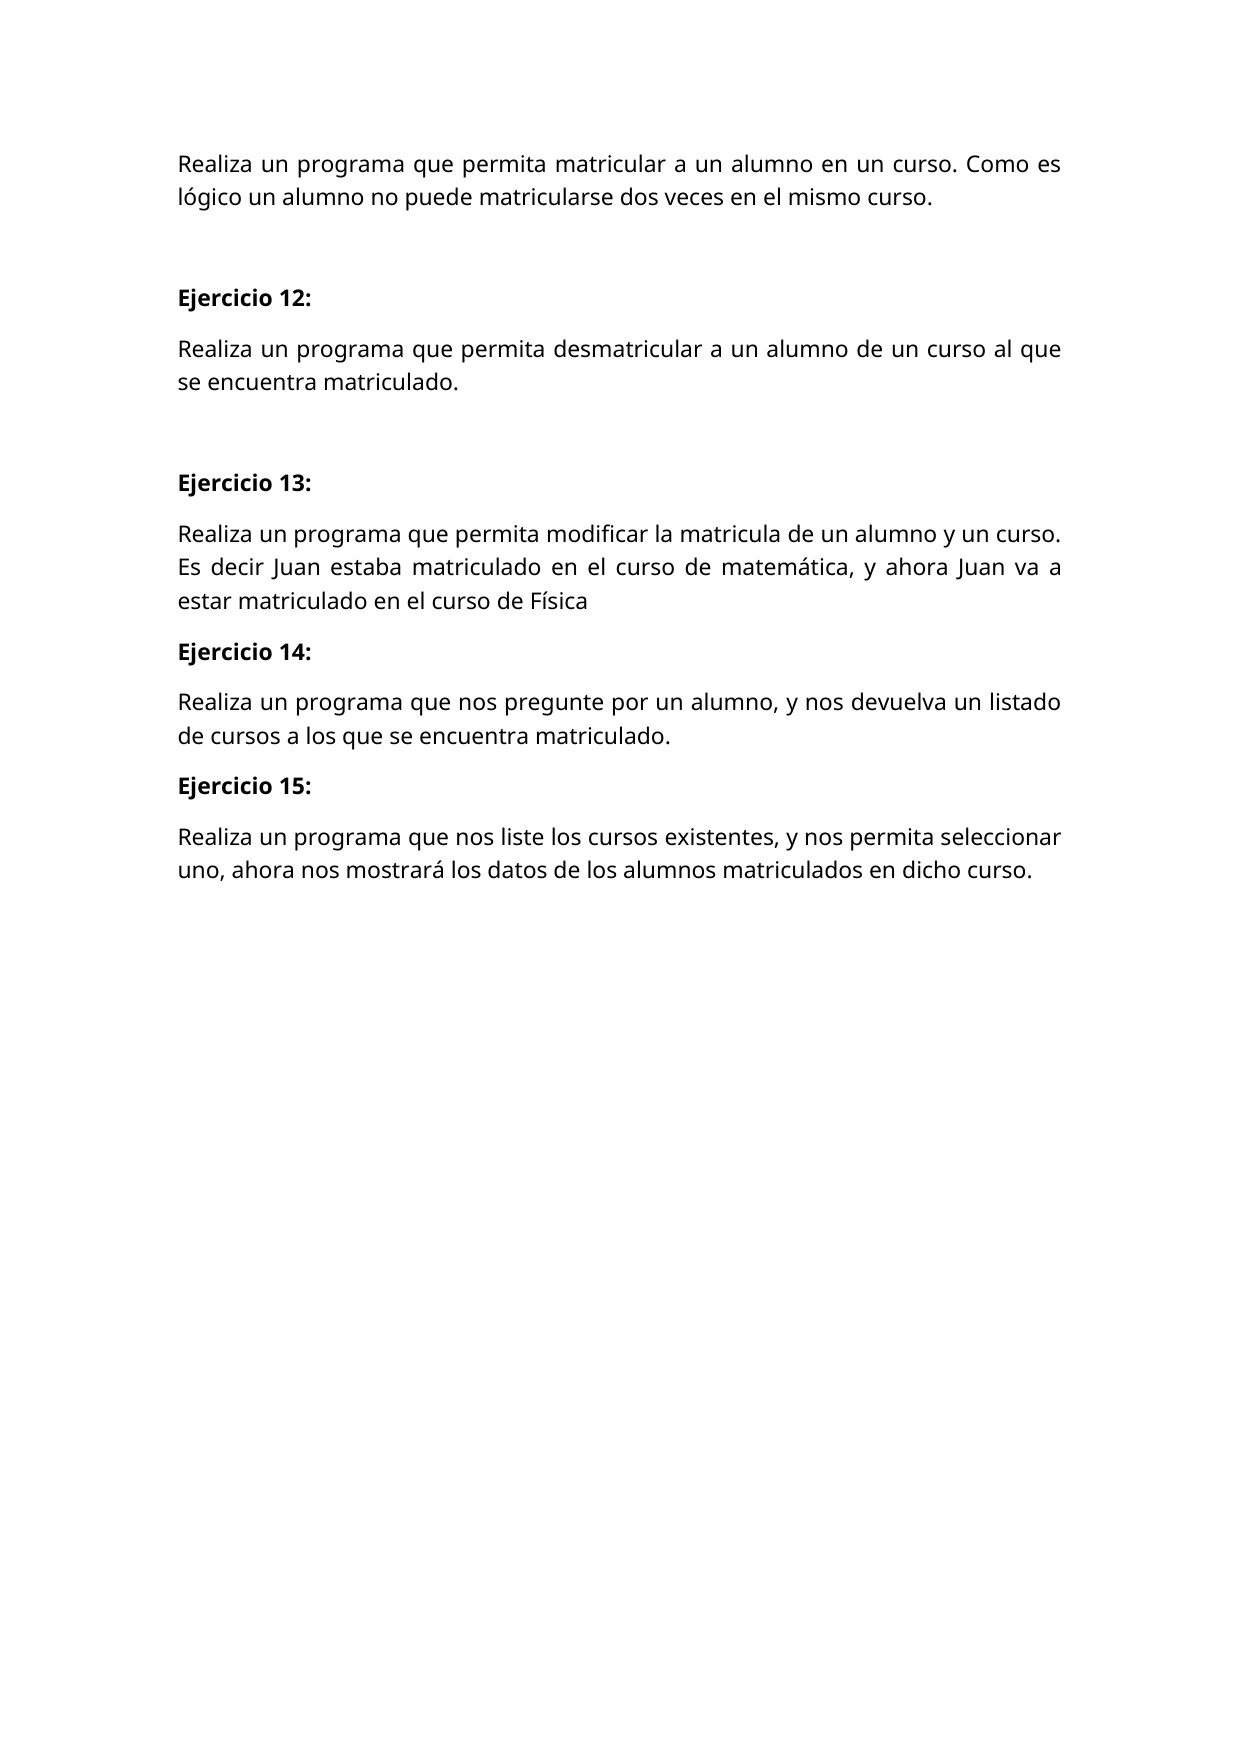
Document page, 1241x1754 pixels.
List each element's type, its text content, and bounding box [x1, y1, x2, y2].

text Realiza un programa que permita desmatricular a un alumno de un curso al que se encuentra matriculado. [177, 333, 1063, 398]
text Realiza un programa que nos liste los cursos existentes, y nos permita seleccionar uno, ahora nos mostrará los datos de los alumnos matriculados en dicho curso. [177, 821, 1063, 886]
text Ejercicio 12: [177, 282, 1063, 313]
text Ejercicio 15: [177, 770, 1063, 801]
text Realiza un programa que nos pregunte por un alumno, y nos devuelva un listado de cursos a los que se encuentra matriculado. [177, 686, 1063, 751]
text Realiza un programa que permita matricular a un alumno en un curso. Como es lógico un alumno no puede matricularse dos veces en el mismo curso. [177, 148, 1063, 213]
text Ejercicio 13: [177, 467, 1063, 498]
text Realiza un programa que permita modificar la matricula de un alumno y un curso. Es decir Juan estaba matriculado en el curso de matemática, y ahora Juan va a estar matriculado en el curso de Física [177, 518, 1063, 616]
text Ejercicio 14: [177, 636, 1063, 667]
